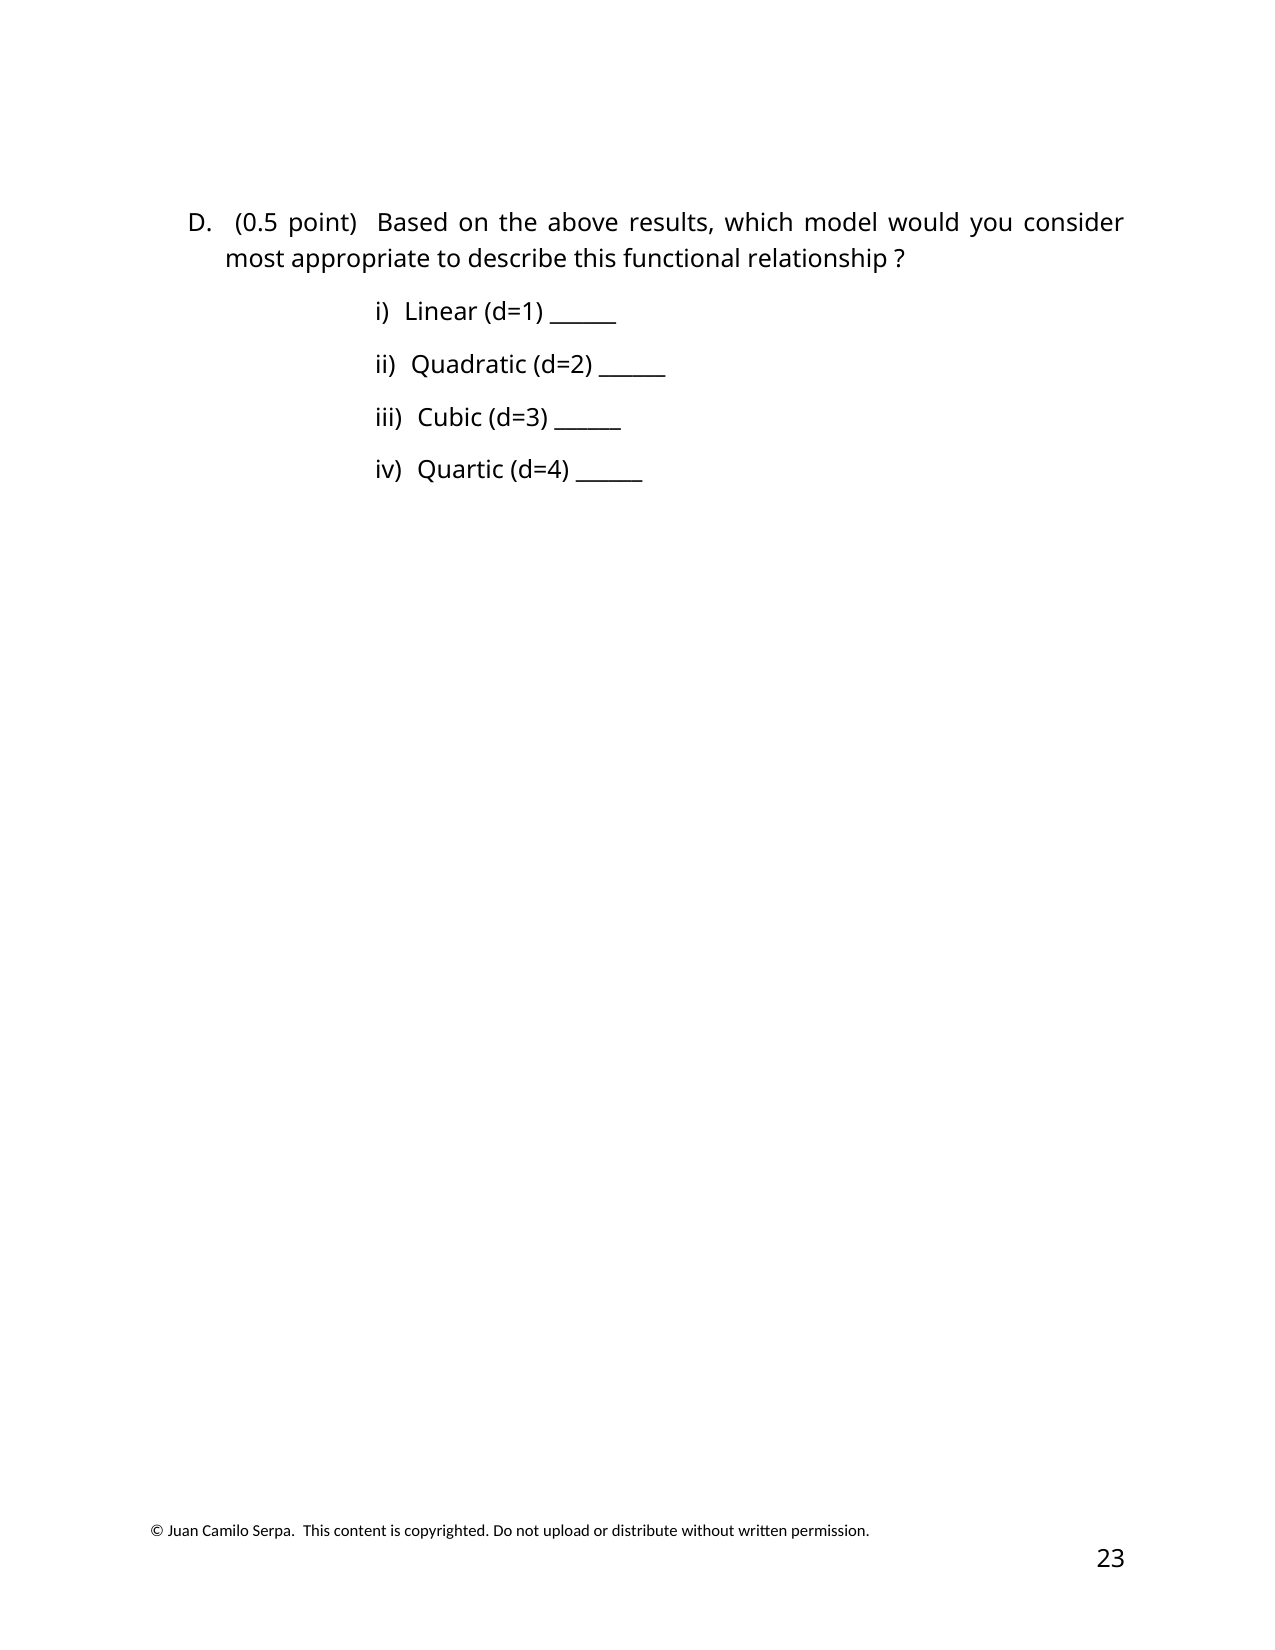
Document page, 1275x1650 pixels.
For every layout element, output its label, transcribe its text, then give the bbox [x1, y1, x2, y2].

list (0.5 point) Based on the above results, which model would you consider most appropriate to describe this functional relationship ? [187, 205, 1125, 275]
text iii) Cubic (d=3) ______ [375, 399, 1125, 433]
text iv) Quartic (d=4) ______ [375, 452, 1125, 486]
text i) Linear (d=1) ______ [375, 294, 1125, 328]
text ii) Quadratic (d=2) ______ [375, 346, 1125, 381]
